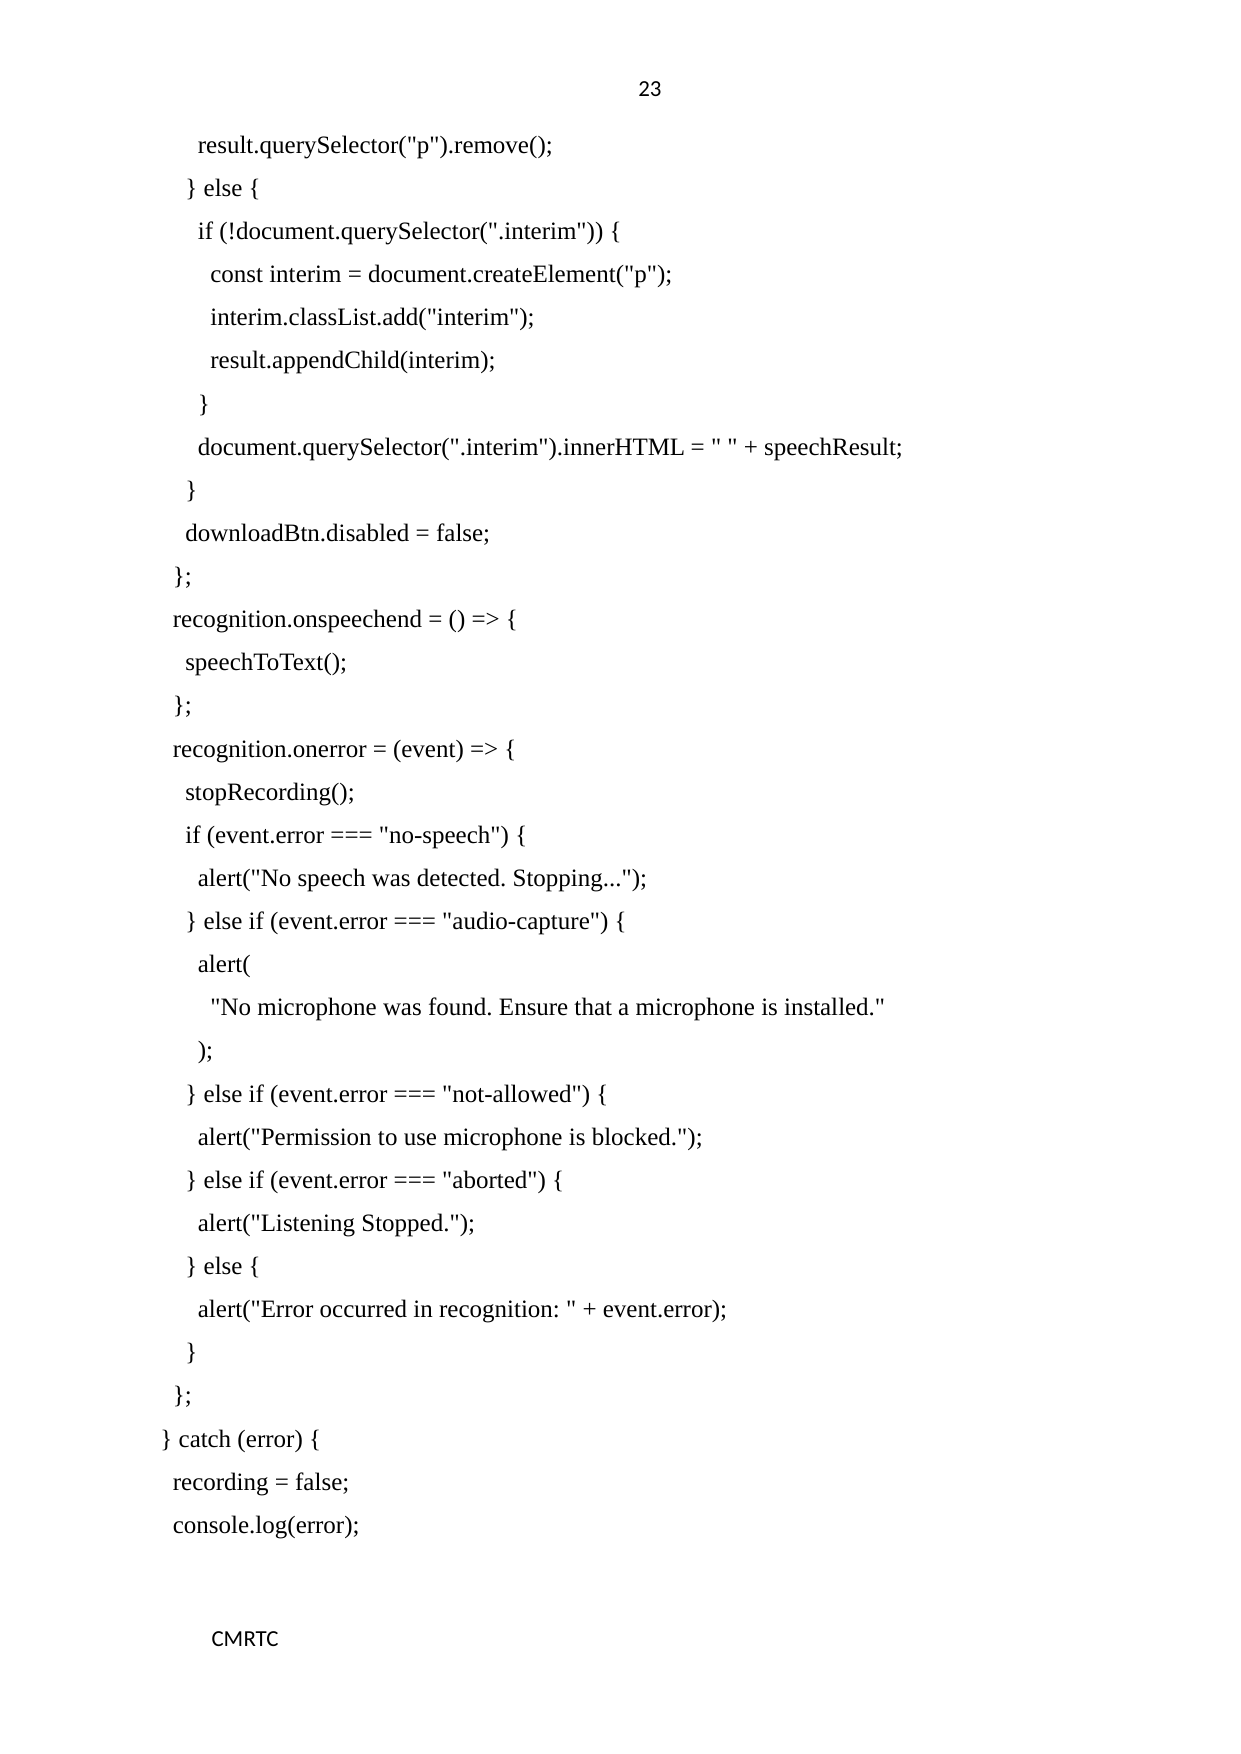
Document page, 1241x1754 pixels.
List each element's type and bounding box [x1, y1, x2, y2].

text [148, 130, 1152, 1539]
